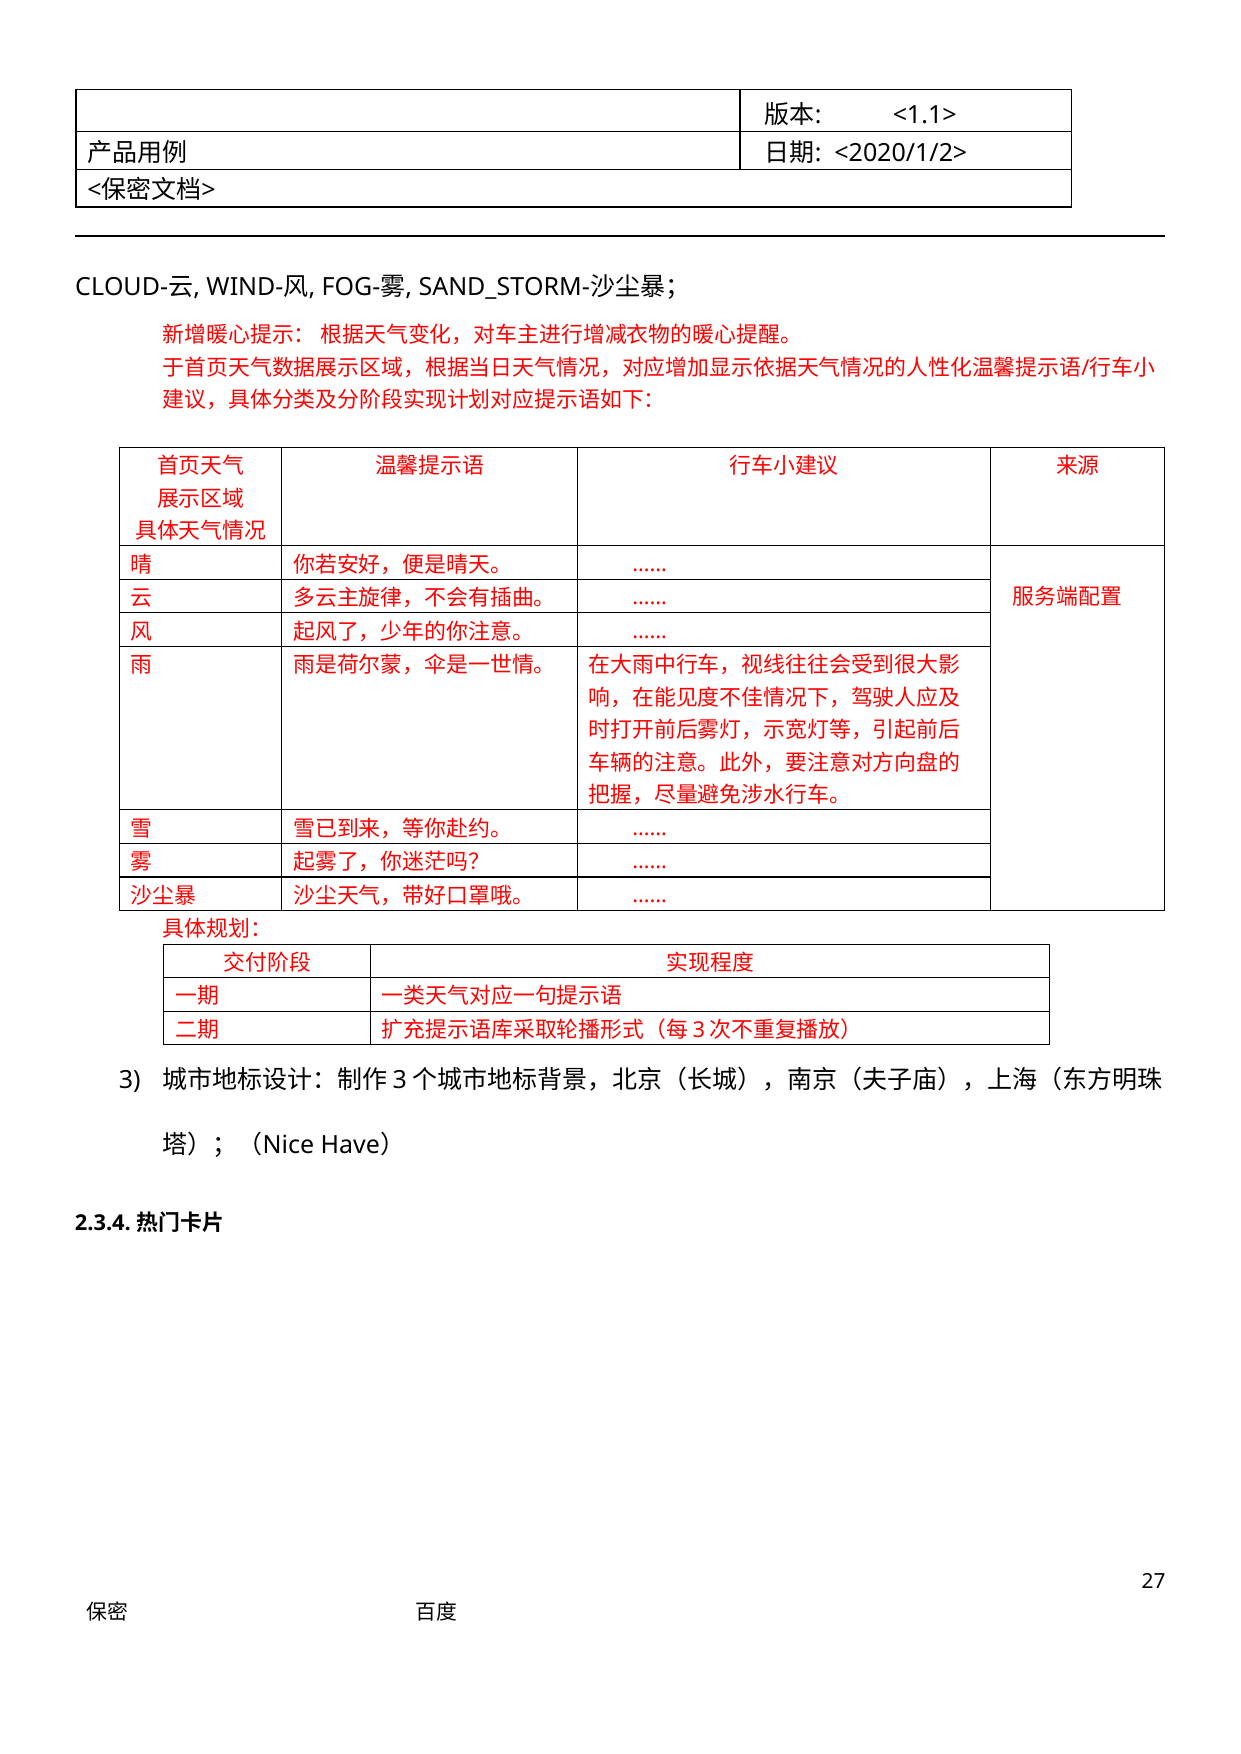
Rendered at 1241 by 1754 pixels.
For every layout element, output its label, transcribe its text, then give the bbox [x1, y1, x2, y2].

table_cell 你若安好，便是晴天。 [282, 546, 577, 579]
table_cell 沙尘天气，带好口罩哦。 [282, 878, 577, 910]
table_header 来源 [991, 448, 1164, 545]
table_cell 起雾了，你迷茫吗？ [282, 844, 577, 876]
table_header 首页天气 展示区域 具体天气情况 [120, 448, 281, 545]
table_cell 雪已到来，等你赴约。 [282, 810, 577, 843]
list 具体规划： [162, 911, 1165, 943]
table_header 行车小建议 [578, 448, 990, 545]
table_cell 在大雨中行车，视线往往会受到很大影响，在能见度不佳情况下，驾驶人应及时打开前后雾灯，示宽灯等，引起前后车辆的注意。此外，要注意对方向盘的把握，尽量避免涉水行车。 [578, 647, 990, 809]
table_header 温馨提示语 [282, 448, 577, 545]
table_cell 风 [120, 613, 281, 646]
table_cell 服务端配置 [991, 546, 1164, 910]
table_cell …… [578, 878, 990, 910]
table_cell …… [578, 546, 990, 579]
table_cell 雨 [120, 647, 281, 809]
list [75, 252, 1165, 317]
table_cell 一期 [164, 978, 370, 1011]
table_cell 起风了，少年的你注意。 [282, 613, 577, 646]
table_cell 二期 [164, 1012, 370, 1044]
table_cell 沙尘暴 [120, 878, 281, 910]
table_cell 扩充提示语库采取轮播形式（每3次不重复播放） [371, 1012, 1049, 1044]
subtitle 热门卡片 [74, 1204, 1165, 1237]
list 新增暖心提示： 根据天气变化，对车主进行增减衣物的暖心提醒。 [162, 317, 1165, 349]
table_cell …… [578, 844, 990, 876]
table_cell …… [578, 810, 990, 843]
table_cell …… [578, 613, 990, 646]
table_cell 多云主旋律，不会有插曲。 [282, 580, 577, 612]
table_cell 一类天气对应一句提示语 [371, 978, 1049, 1011]
list 于首页天气数据展示区域，根据当日天气情况，对应增加显示依据天气情况的人性化温馨提示语/行车小建议，具体分类及分阶段实现计划对应提示语如下： [162, 349, 1165, 414]
table_header 实现程度 [371, 945, 1049, 977]
table_cell 云 [120, 580, 281, 612]
table_cell 雾 [120, 844, 281, 876]
table_cell …… [578, 580, 990, 612]
table_cell 雪 [120, 810, 281, 843]
table_cell 晴 [120, 546, 281, 579]
table_cell 雨是荷尔蒙，伞是一世情。 [282, 647, 577, 809]
table_header 交付阶段 [164, 945, 370, 977]
list 城市地标设计：制作3个城市地标背景，北京（长城），南京（夫子庙），上海（东方明珠塔）；（Nice Have） [119, 1045, 1165, 1175]
